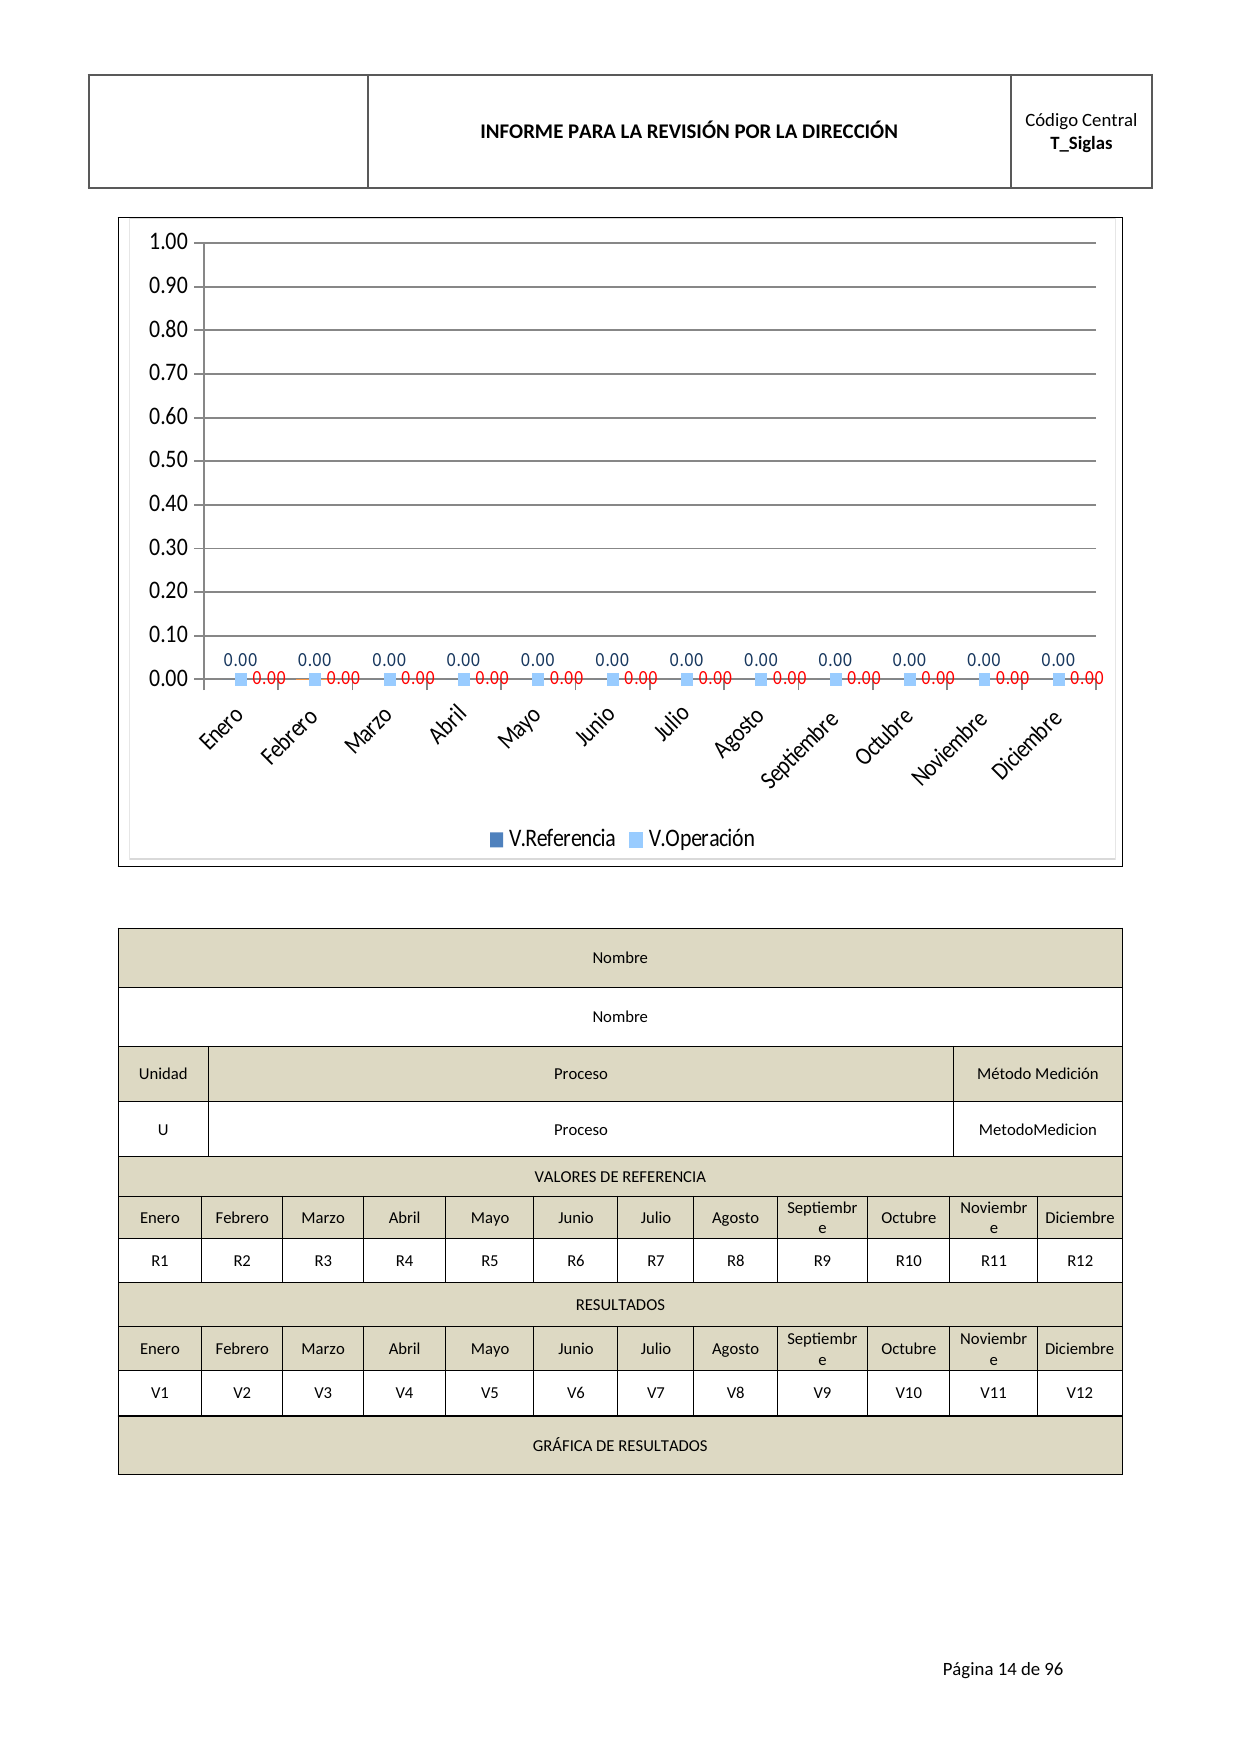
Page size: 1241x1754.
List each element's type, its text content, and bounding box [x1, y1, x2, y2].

table_cell R10 [868, 1239, 949, 1282]
table_cell V3 [283, 1371, 363, 1414]
table_cell R6 [534, 1239, 617, 1282]
table_cell V5 [446, 1371, 533, 1414]
table_cell V12 [1038, 1371, 1122, 1414]
table_cell [119, 218, 1122, 866]
table_cell Julio [618, 1327, 693, 1370]
table_cell R7 [618, 1239, 693, 1282]
table_cell V11 [950, 1371, 1037, 1414]
table_cell Noviembre [950, 1327, 1037, 1370]
table_cell R1 [119, 1239, 201, 1282]
table_cell MetodoMedicion [954, 1102, 1122, 1156]
table_cell Diciembre [1038, 1197, 1122, 1238]
table_cell V10 [868, 1371, 949, 1414]
table_cell Marzo [283, 1327, 363, 1370]
table_cell R9 [778, 1239, 867, 1282]
table_cell Abril [364, 1327, 445, 1370]
table_cell Junio [534, 1327, 617, 1370]
table_cell Noviembre [950, 1197, 1037, 1238]
table_header Nombre [119, 929, 1122, 987]
table_cell R5 [446, 1239, 533, 1282]
table_cell Junio [534, 1197, 617, 1238]
table_cell R4 [364, 1239, 445, 1282]
table_cell Marzo [283, 1197, 363, 1238]
table_cell V6 [534, 1371, 617, 1414]
table_cell RESULTADOS [119, 1283, 1122, 1326]
table_cell Proceso [209, 1102, 953, 1156]
table_cell Agosto [694, 1327, 777, 1370]
table_cell VALORES DE REFERENCIA [119, 1157, 1122, 1196]
table_cell R3 [283, 1239, 363, 1282]
table_cell R11 [950, 1239, 1037, 1282]
table_cell Septiembre [778, 1197, 867, 1238]
table_header GRÁFICA DE RESULTADOS [119, 1417, 1122, 1474]
table_cell Diciembre [1038, 1327, 1122, 1370]
table_cell Unidad [119, 1047, 208, 1101]
table_cell Octubre [868, 1327, 949, 1370]
table_cell Nombre [119, 988, 1122, 1046]
table_cell Mayo [446, 1197, 533, 1238]
table_cell V1 [119, 1371, 201, 1414]
table_cell V4 [364, 1371, 445, 1414]
table_cell Método Medición [954, 1047, 1122, 1101]
table_cell Proceso [209, 1047, 953, 1101]
table_cell Febrero [202, 1327, 282, 1370]
table_cell R8 [694, 1239, 777, 1282]
table_cell Abril [364, 1197, 445, 1238]
table_cell Septiembre [778, 1327, 867, 1370]
table_cell R12 [1038, 1239, 1122, 1282]
table_cell Enero [119, 1327, 201, 1370]
table_cell V2 [202, 1371, 282, 1414]
table_cell R2 [202, 1239, 282, 1282]
table_cell Octubre [868, 1197, 949, 1238]
table_cell Febrero [202, 1197, 282, 1238]
table_cell Mayo [446, 1327, 533, 1370]
table_cell V9 [778, 1371, 867, 1414]
table_cell Agosto [694, 1197, 777, 1238]
table_cell V8 [694, 1371, 777, 1414]
table_cell Enero [119, 1197, 201, 1238]
table_cell U [119, 1102, 208, 1156]
table_cell V7 [618, 1371, 693, 1414]
table_cell Julio [618, 1197, 693, 1238]
